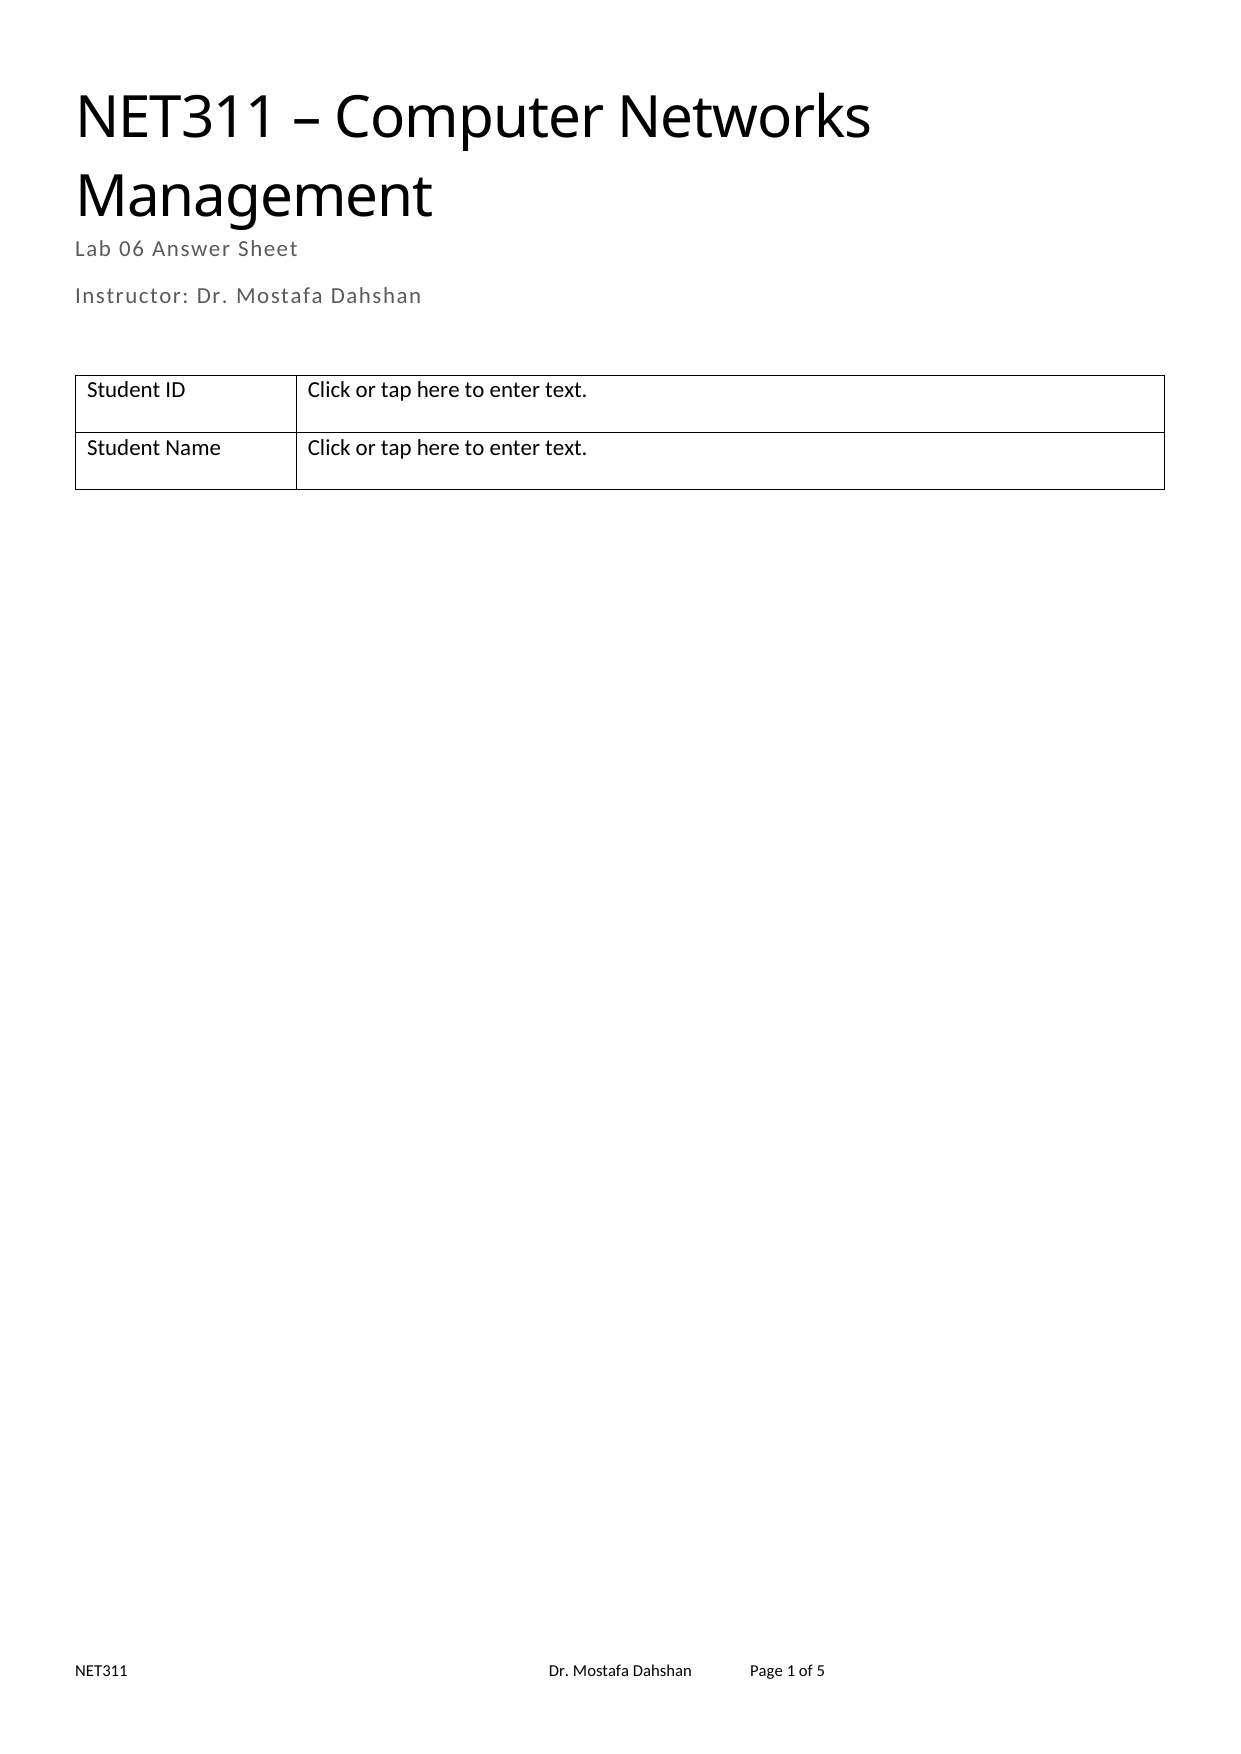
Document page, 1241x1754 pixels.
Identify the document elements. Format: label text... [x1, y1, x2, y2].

title NET311 – Computer Networks Management [75, 75, 1165, 234]
subtitle Lab 06 Answer Sheet [75, 234, 1165, 262]
subtitle Instructor: Dr. Mostafa Dahshan [75, 281, 1165, 309]
table_cell Student Name [76, 433, 296, 489]
table_header Student ID [76, 376, 296, 432]
